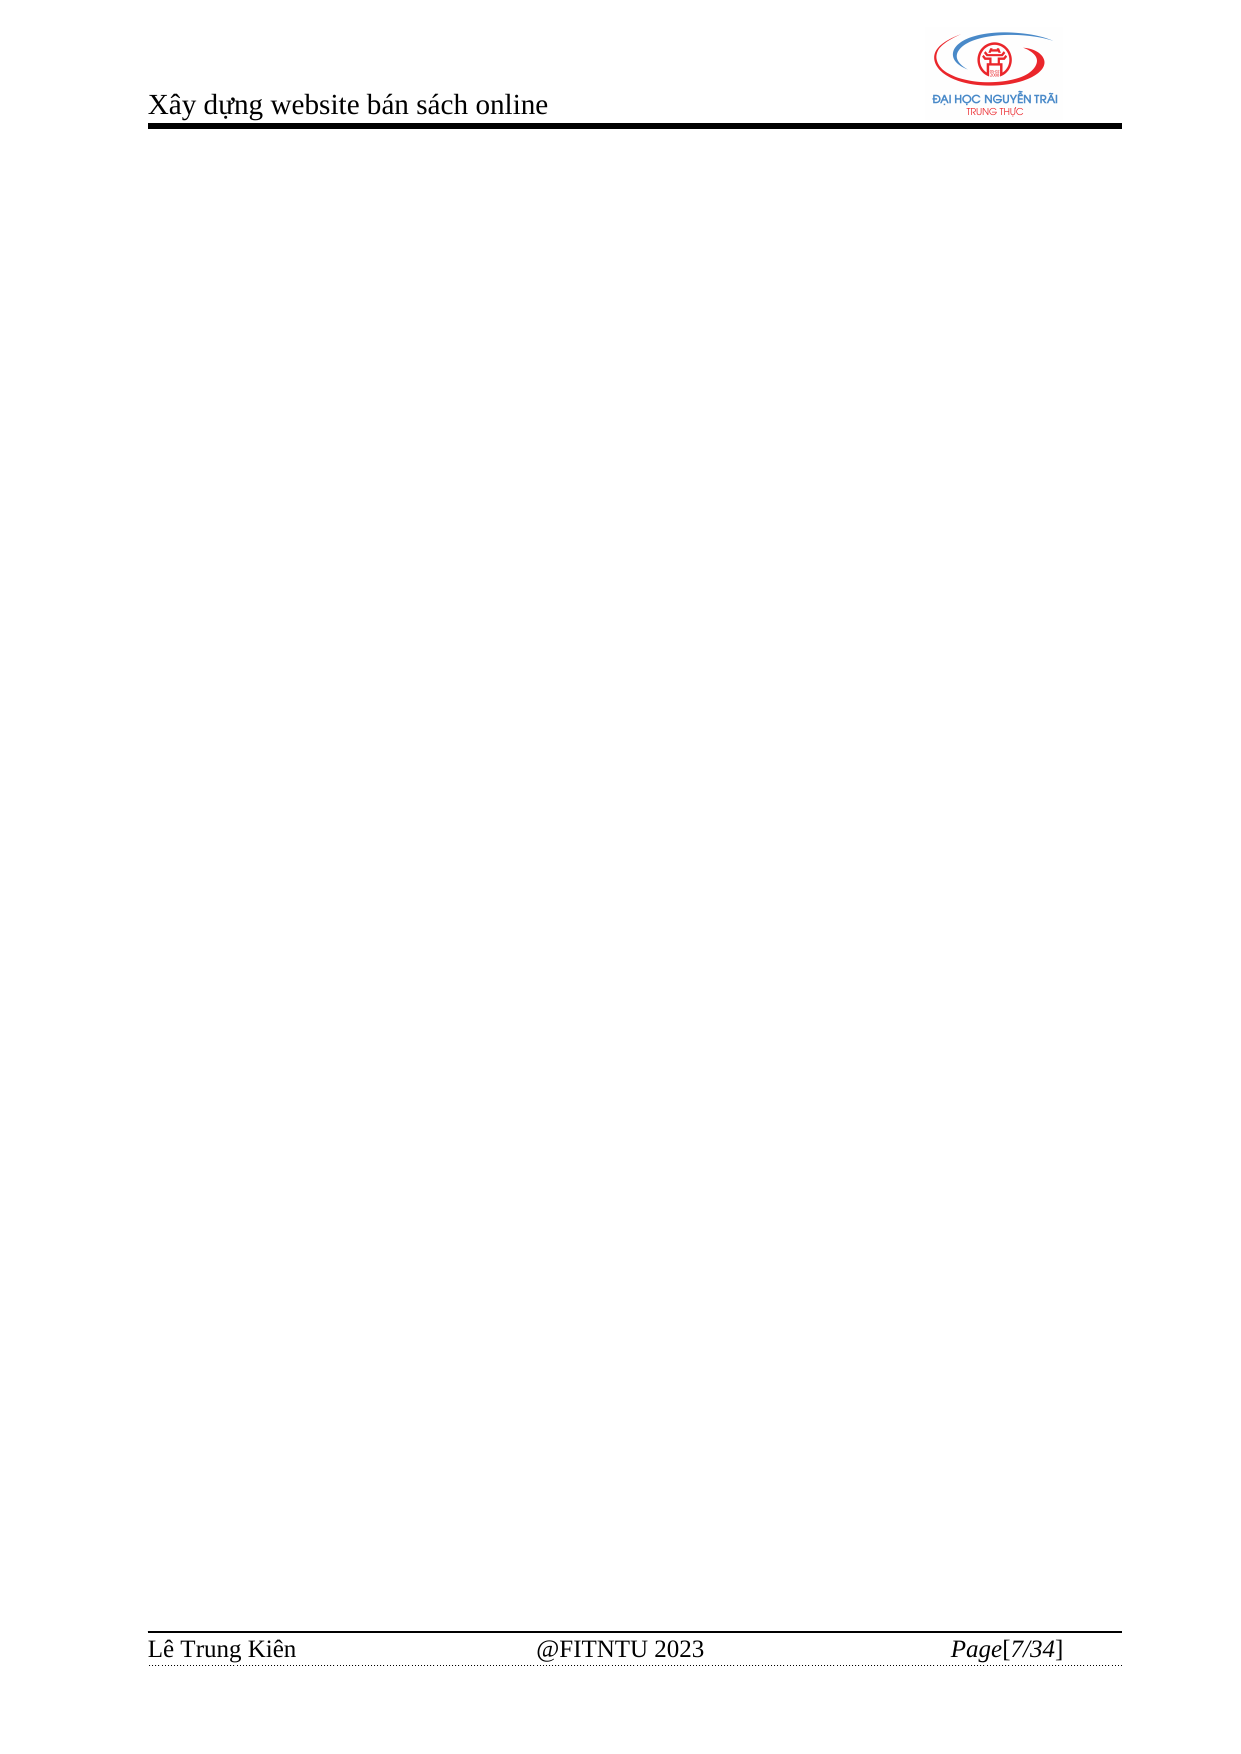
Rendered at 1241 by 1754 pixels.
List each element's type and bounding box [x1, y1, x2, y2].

picture [925, 27, 1064, 120]
